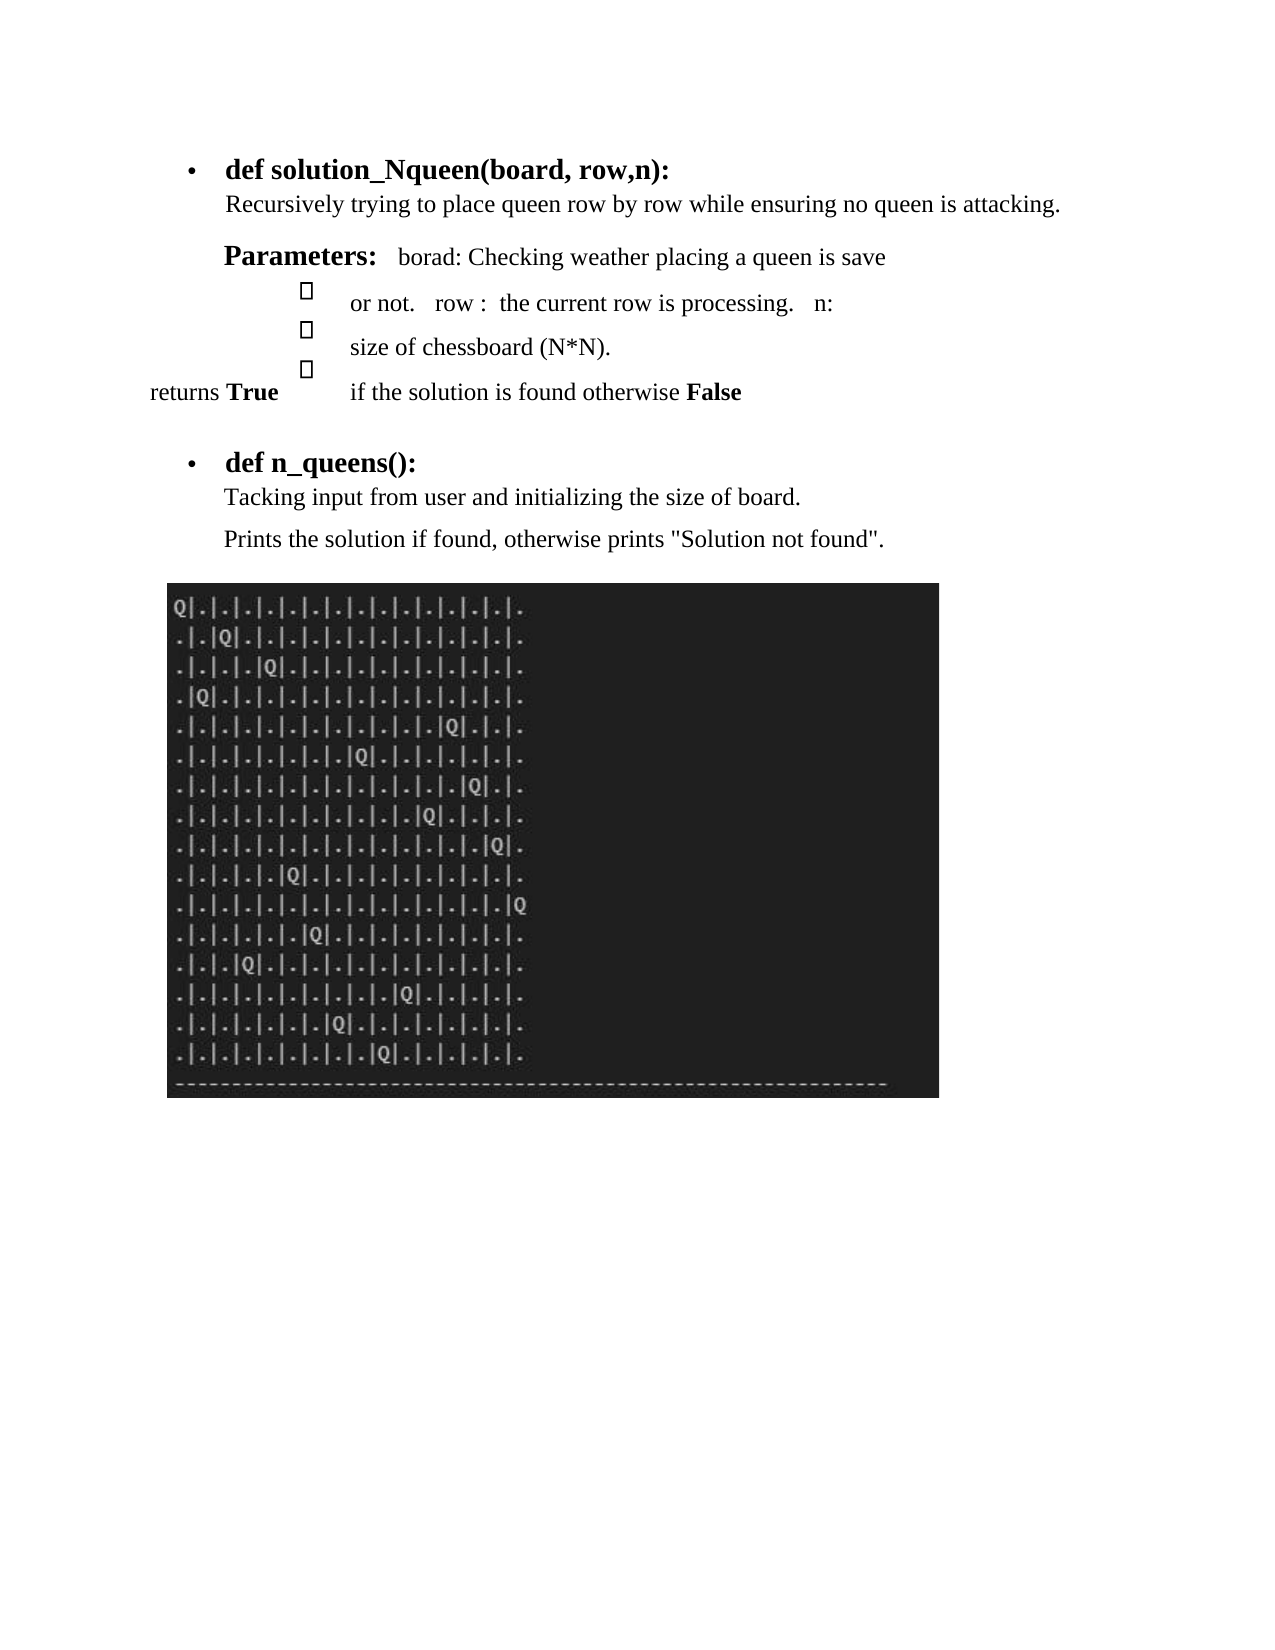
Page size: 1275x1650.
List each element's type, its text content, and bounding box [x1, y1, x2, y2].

text Recursively trying to place queen row by row while ensuring no queen is attacking. [148, 189, 1061, 218]
picture [298, 272, 332, 306]
picture [167, 583, 940, 1098]
text Prints the solution if found, otherwise prints "Solution not found". [223, 524, 1125, 553]
list def n_queens(): [187, 445, 1125, 479]
text returns True if the solution is found otherwise False [150, 377, 1125, 405]
text Tacking input from user and initializing the size of board. [223, 482, 1125, 511]
text Parameters: borad: Checking weather placing a queen is save or not. row : the current row is processing. n: size of chessboard (N*N). [223, 238, 895, 361]
picture [298, 311, 332, 345]
picture [298, 350, 332, 385]
list def solution_Nqueen(board, row,n): [187, 152, 1125, 186]
